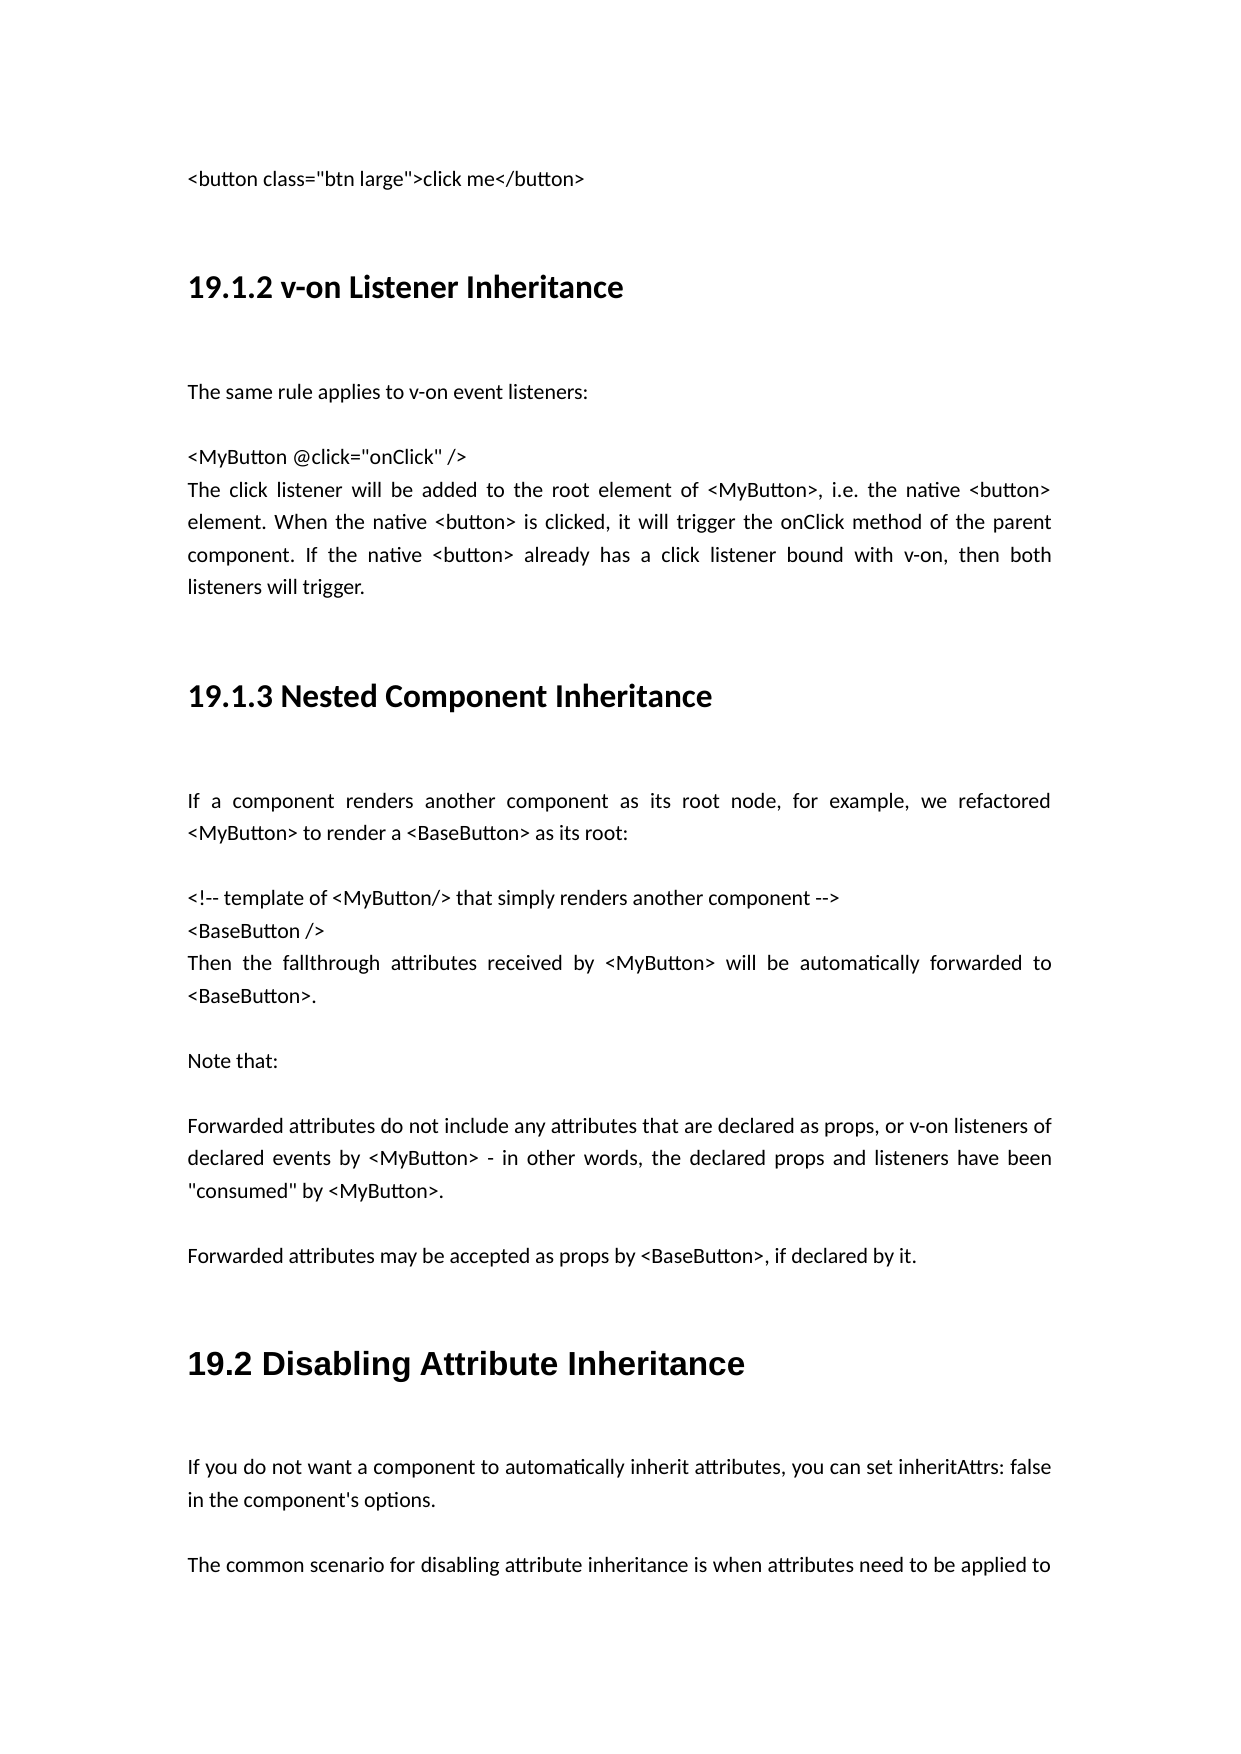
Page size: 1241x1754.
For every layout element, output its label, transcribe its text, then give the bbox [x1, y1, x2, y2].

text Then the fallthrough attributes received by <MyButton> will be automatically forwarded to <BaseButton>. [187, 946, 1053, 1011]
text <BaseButton /> [187, 914, 1053, 946]
text <MyButton @click="onClick" /> [187, 440, 1053, 473]
text Forwarded attributes may be accepted as props by <BaseButton>, if declared by it. [187, 1239, 1053, 1271]
text The click listener will be added to the root element of <MyButton>, i.e. the native <button> element. When the native <button> is clicked, it will trigger the onClick method of the parent component. If the native <button> already has a click listener bound with v-on, then both listeners will trigger. [187, 473, 1053, 603]
subtitle 19.1.3 Nested Component Inheritance [187, 662, 1053, 727]
subtitle 19.2 Disabling Attribute Inheritance [187, 1331, 1053, 1396]
text If a component renders another component as its root node, for example, we refactored <MyButton> to render a <BaseButton> as its root: [187, 784, 1053, 849]
text If you do not want a component to automatically inherit attributes, you can set inheritAttrs: false in the component's options. [187, 1451, 1053, 1516]
text Note that: [187, 1044, 1053, 1076]
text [187, 1548, 1053, 1581]
text <button class="btn large">click me</button> [187, 162, 1053, 194]
text Forwarded attributes do not include any attributes that are declared as props, or v-on listeners of declared events by <MyButton> - in other words, the declared props and listeners have been "consumed" by <MyButton>. [187, 1109, 1053, 1206]
subtitle 19.1.2 v-on Listener Inheritance [187, 254, 1053, 319]
text <!-- template of <MyButton/> that simply renders another component --> [187, 881, 1053, 914]
text The same rule applies to v-on event listeners: [187, 375, 1053, 408]
